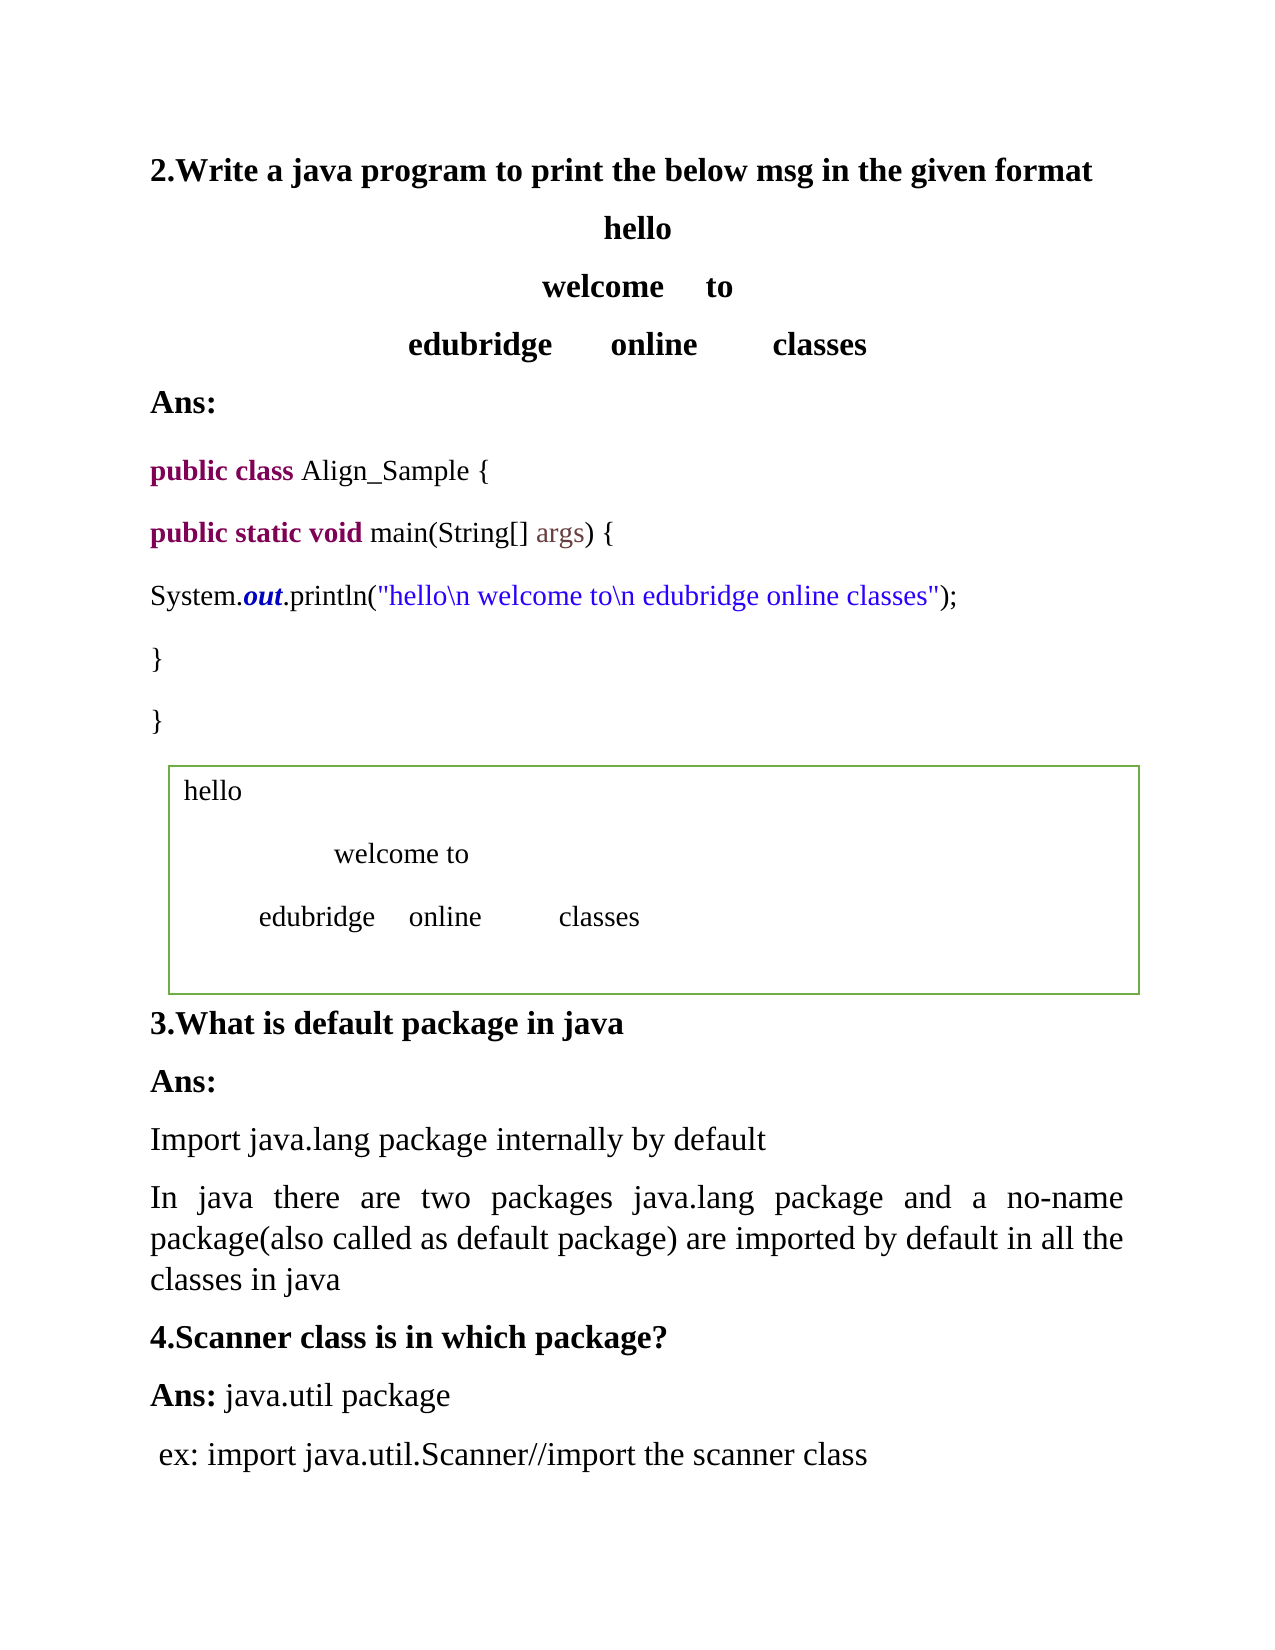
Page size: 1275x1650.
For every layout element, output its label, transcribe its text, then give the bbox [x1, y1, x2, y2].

text System.out.println("hello\n welcome to\n edubridge online classes"); [150, 578, 1125, 612]
text In java there are two packages java.lang package and a no-name package(also called as default package) are imported by default in all the classes in java [150, 1177, 1125, 1298]
text welcome to [150, 266, 1125, 304]
text 4.Scanner class is in which package? [150, 1318, 1125, 1356]
text edubridge online classes [150, 324, 1125, 362]
text } [150, 641, 1125, 674]
text 2.Write a java program to print the below msg in the given format [150, 150, 1125, 188]
text public class Align_Sample { [150, 453, 1125, 486]
text Import java.lang package internally by default [150, 1119, 1125, 1157]
text Ans: java.util package [150, 1376, 1125, 1414]
text Ans: [150, 382, 1125, 420]
text 3.What is default package in java [150, 1003, 1125, 1041]
text public static void main(String[] args) { [150, 515, 1125, 549]
text ex: import java.util.Scanner//import the scanner class [150, 1434, 1125, 1472]
text hello [150, 208, 1125, 246]
text } [150, 703, 1125, 737]
text Ans: [150, 1061, 1125, 1099]
